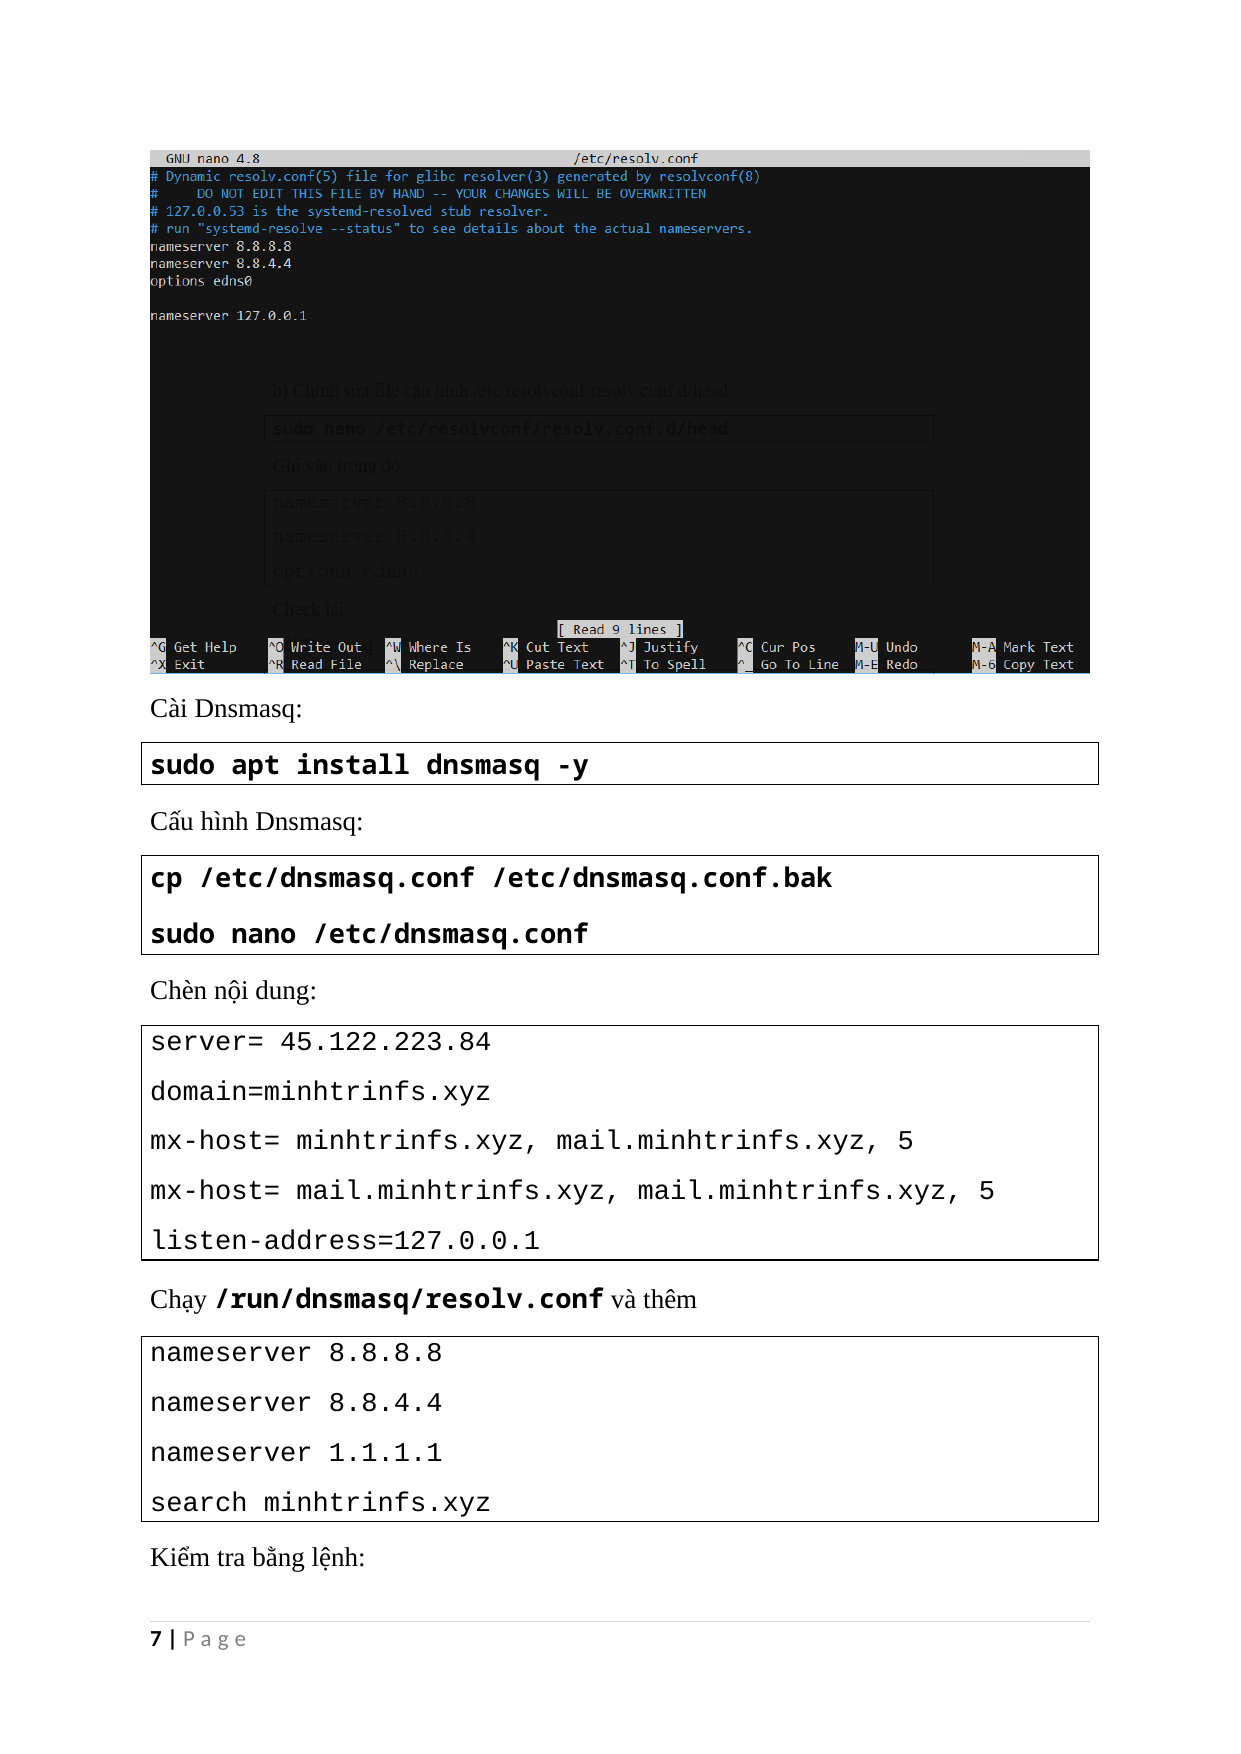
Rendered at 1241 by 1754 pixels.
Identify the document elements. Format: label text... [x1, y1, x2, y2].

picture [150, 150, 1091, 674]
text mx-host= minhtrinfs.xyz, mail.minhtrinfs.xyz, 5 [142, 1124, 1098, 1158]
text Cài Dnsmasq: [150, 692, 1090, 723]
text nameserver 8.8.4.4 [142, 1386, 1098, 1420]
text server= 45.122.223.84 [142, 1026, 1098, 1058]
text nameserver 1.1.1.1 [142, 1436, 1098, 1469]
text sudo apt install dnsmasq -y [142, 743, 1098, 784]
text nameserver 8.8.8.8 [142, 1337, 1098, 1370]
text mx-host= mail.minhtrinfs.xyz, mail.minhtrinfs.xyz, 5 [142, 1174, 1098, 1208]
text Chèn nội dung: [150, 974, 1090, 1005]
text Cấu hình Dnsmasq: [150, 805, 1090, 836]
text listen-address=127.0.0.1 [142, 1224, 1098, 1259]
text domain=minhtrinfs.xyz [142, 1074, 1098, 1108]
text search minhtrinfs.xyz [142, 1486, 1098, 1521]
text Kiểm tra bằng lệnh: [150, 1542, 1090, 1573]
text cp /etc/dnsmasq.conf /etc/dnsmasq.conf.bak [142, 856, 1098, 895]
text Chạy /run/dnsmasq/resolv.conf và thêm [150, 1280, 1090, 1317]
text sudo nano /etc/dnsmasq.conf [142, 912, 1098, 954]
